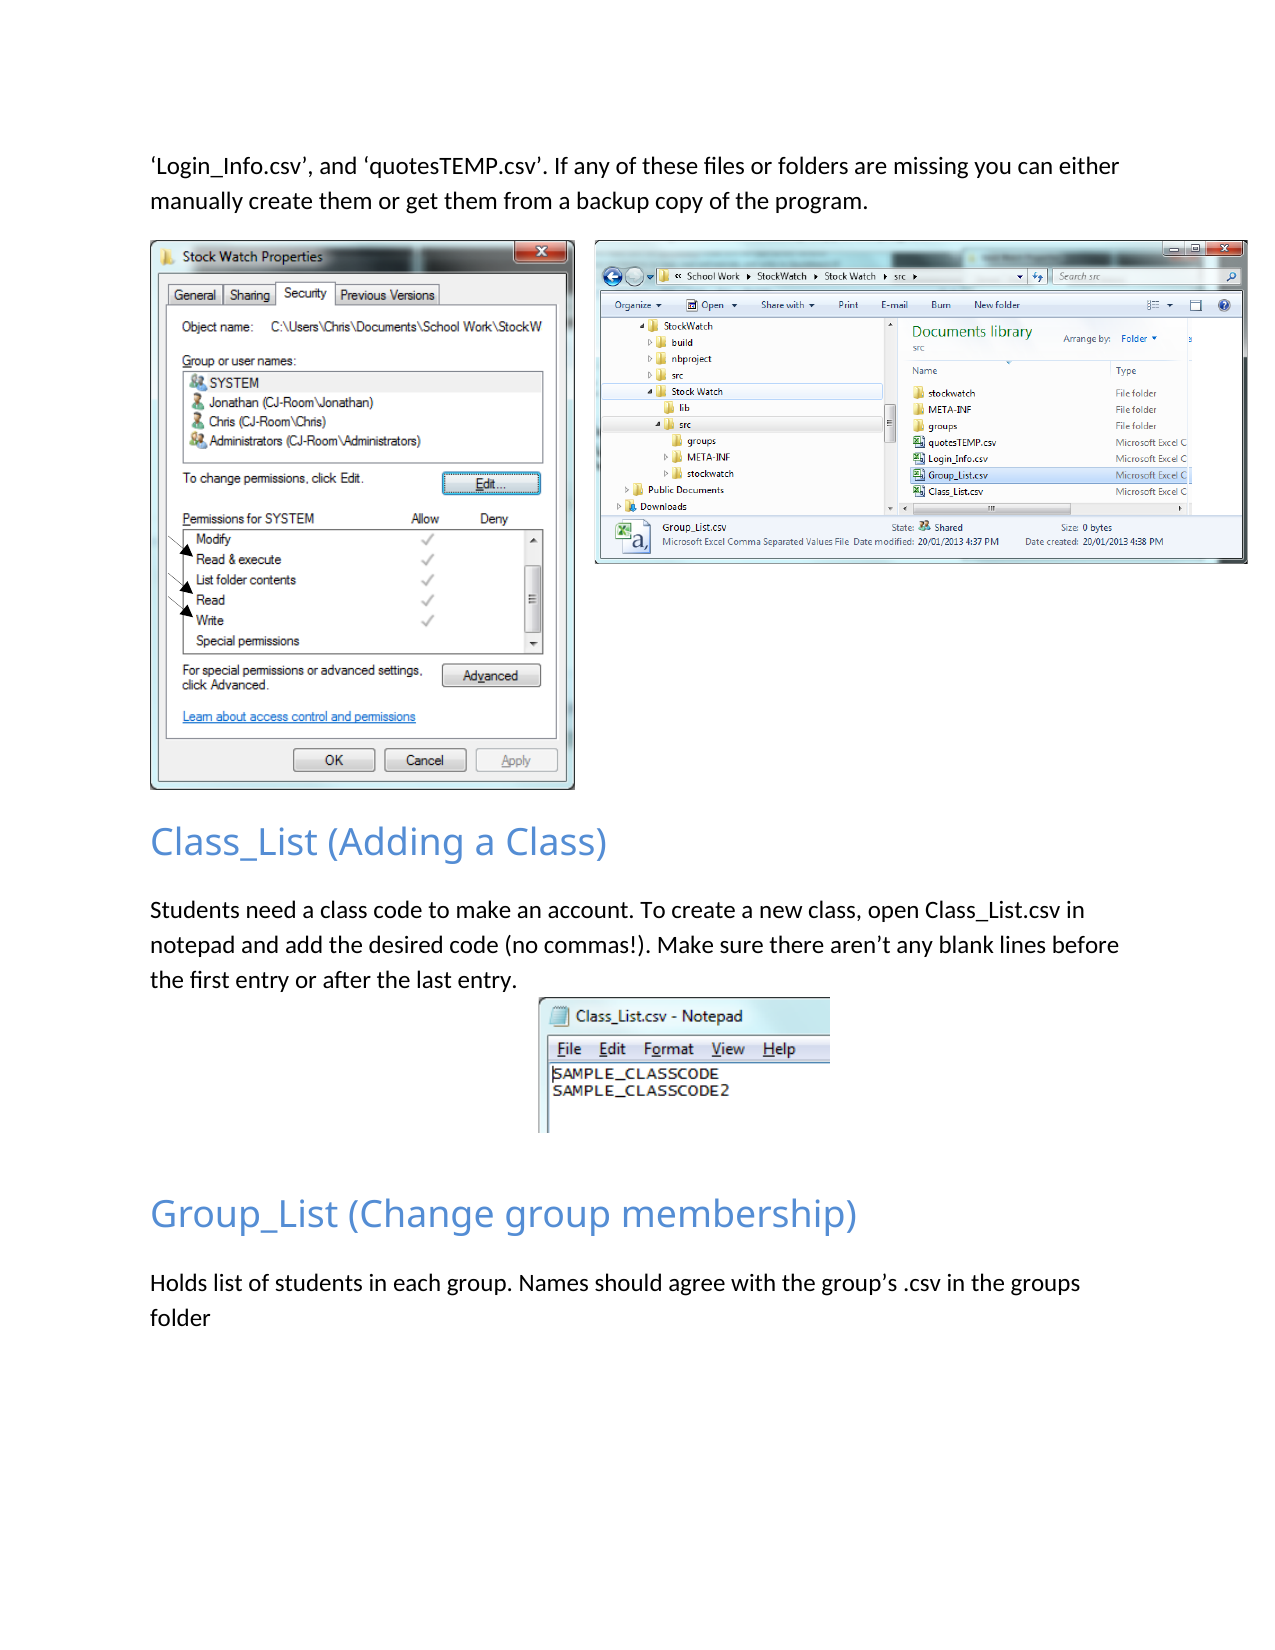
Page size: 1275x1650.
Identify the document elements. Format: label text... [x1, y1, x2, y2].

picture [150, 240, 575, 790]
text Students need a class code to make an account. To create a new class, open Class_List.csv in notepad and add the desired code (no commas!). Make sure there aren’t any blank lines before the first entry or after the last entry. [150, 894, 1125, 995]
text Class_List (Adding a Class) [150, 815, 1125, 866]
text Holds list of students in each group. Names should agree with the group’s .csv in the groups folder [150, 1267, 1125, 1333]
picture [538, 997, 830, 1133]
picture [594, 240, 1248, 564]
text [150, 150, 1125, 216]
text Group_List (Change group membership) [150, 1188, 1125, 1239]
